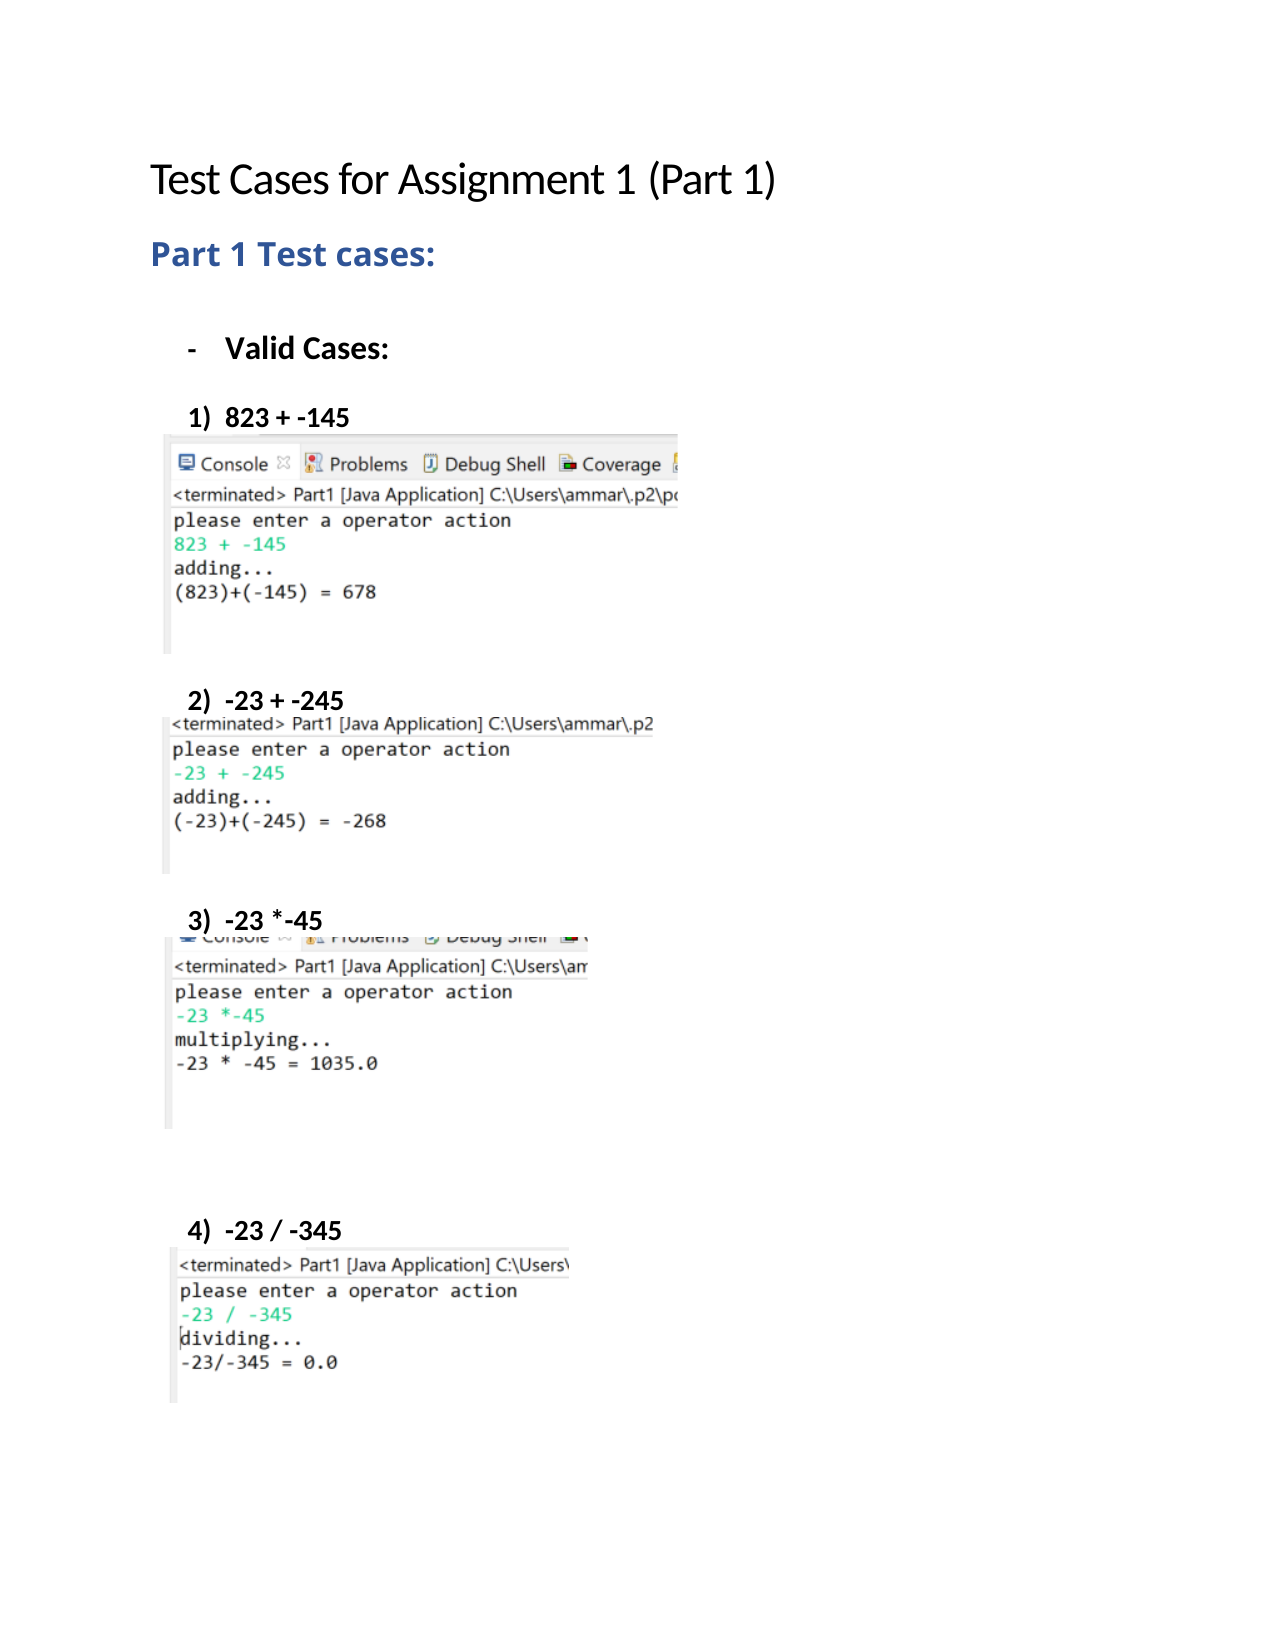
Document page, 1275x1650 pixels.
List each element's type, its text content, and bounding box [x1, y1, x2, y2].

list -23 / -345 [187, 1212, 1125, 1247]
list Valid Cases: [187, 327, 1125, 367]
picture [150, 937, 588, 1129]
subtitle Part 1 Test cases: [150, 231, 1125, 276]
list -23 + -245 [187, 682, 1125, 717]
list 823 + -145 [187, 399, 1125, 434]
title Test Cases for Assignment 1 (Part 1) [150, 150, 1125, 206]
list -23 *-45 [187, 902, 1125, 937]
picture [150, 434, 678, 654]
picture [150, 717, 653, 874]
picture [150, 1247, 569, 1403]
